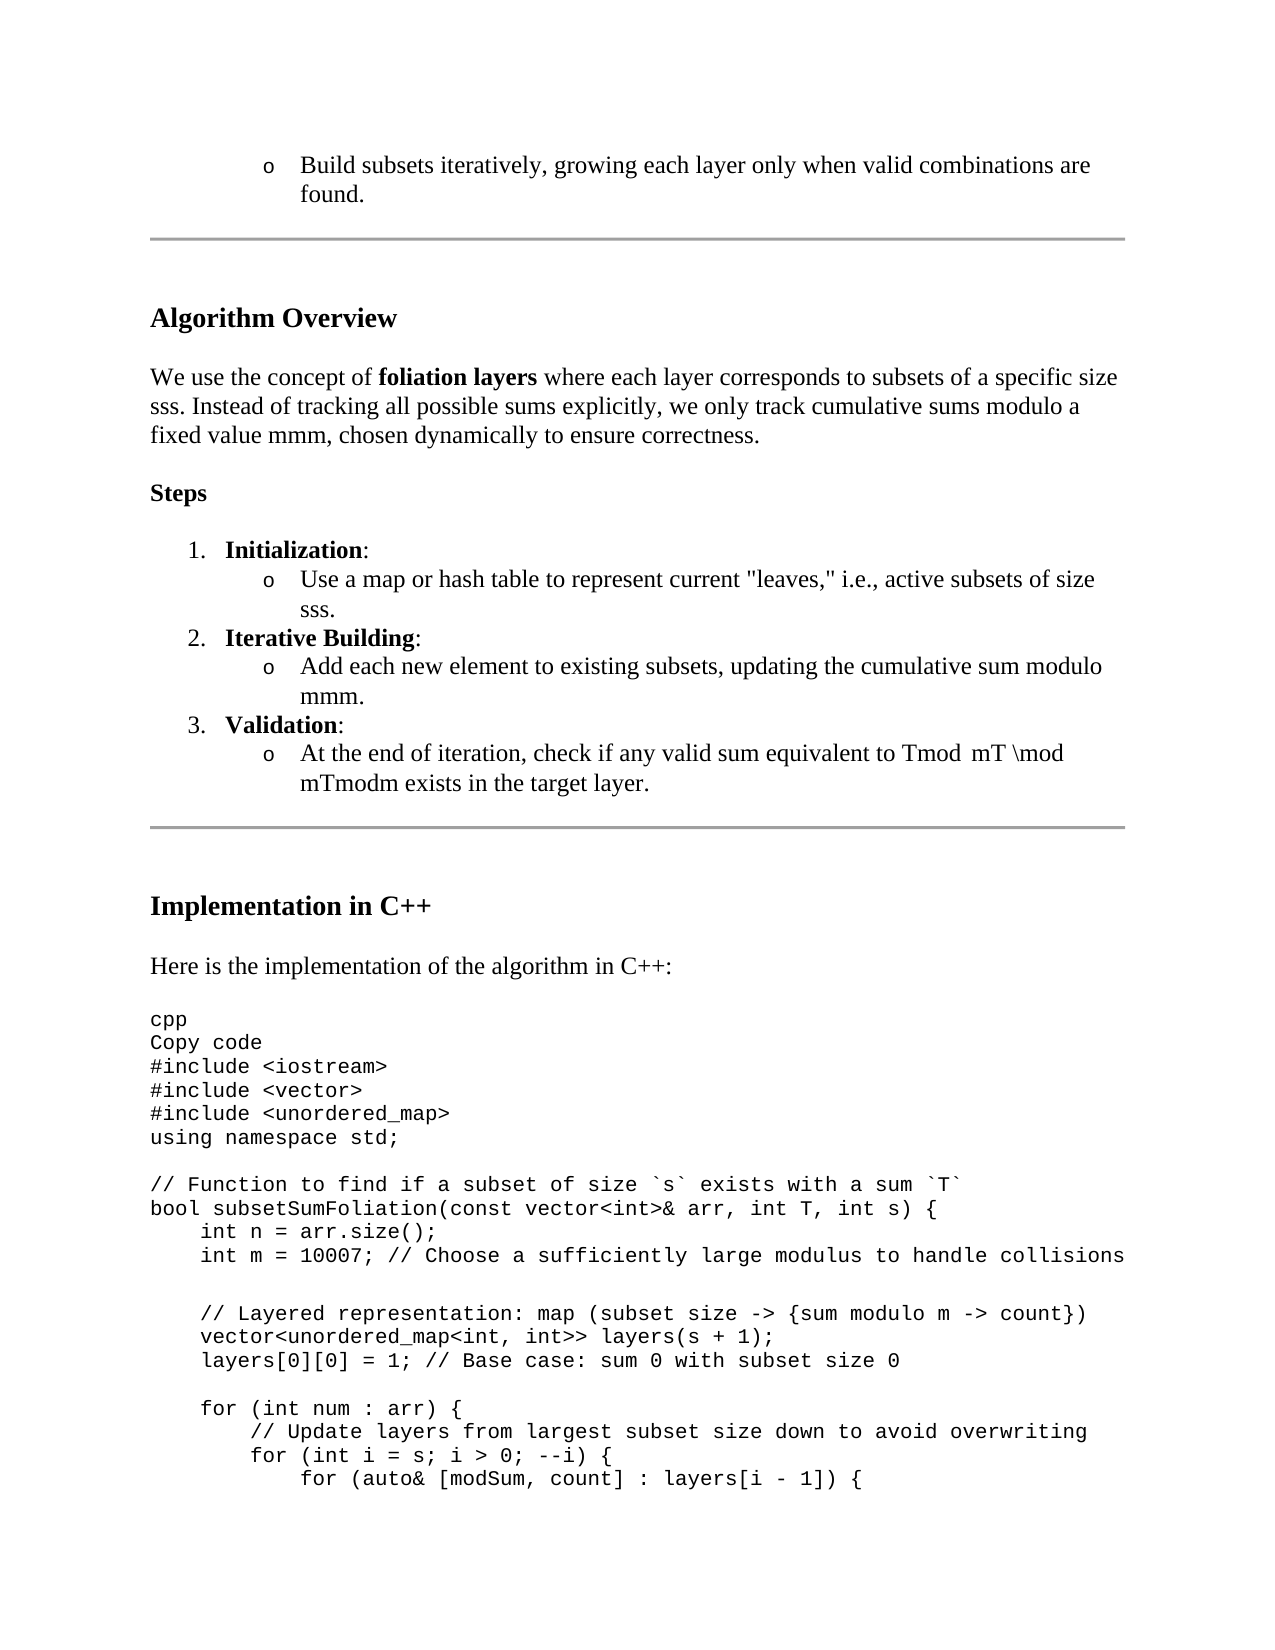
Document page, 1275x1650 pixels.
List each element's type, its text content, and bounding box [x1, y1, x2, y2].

text Algorithm Overview [150, 301, 1125, 333]
list Build subsets iteratively, growing each layer only when valid combinations are found. [262, 150, 1125, 208]
text using namespace std; [150, 1127, 1125, 1151]
text Here is the implementation of the algorithm in C++: [150, 951, 1125, 979]
text #include <vector> [150, 1080, 1125, 1103]
list At the end of iteration, check if any valid sum equivalent to Tmod mT \mod mTmodm exists in the target layer. [262, 738, 1125, 797]
text // Function to find if a subset of size `s` exists with a sum `T` [150, 1174, 1125, 1198]
text cpp [150, 1009, 1125, 1032]
list Validation: [187, 710, 1125, 738]
text for (int i = s; i > 0; --i) { [150, 1445, 1125, 1468]
text Implementation in C++ [150, 889, 1125, 922]
text Steps [150, 478, 1125, 506]
list Use a map or hash table to represent current "leaves," i.e., active subsets of size sss. [262, 564, 1125, 623]
list Add each new element to existing subsets, updating the cumulative sum modulo mmm. [262, 651, 1125, 710]
text // Update layers from largest subset size down to avoid overwriting [150, 1421, 1125, 1445]
text We use the concept of foliation layers where each layer corresponds to subsets of a specific size sss. Instead of tracking all possible sums explicitly, we only track cumulative sums modulo a fixed value mmm, chosen dynamically to ensure correctness. [150, 362, 1125, 448]
text for (int num : arr) { [150, 1397, 1125, 1421]
text #include <iostream> [150, 1056, 1125, 1080]
list Initialization: [187, 536, 1125, 564]
text vector<unordered_map<int, int>> layers(s + 1); [150, 1327, 1125, 1350]
text int n = arr.size(); [150, 1222, 1125, 1245]
text Copy code [150, 1032, 1125, 1056]
text int m = 10007; // Choose a sufficiently large modulus to handle collisions [150, 1245, 1125, 1269]
text for (auto& [modSum, count] : layers[i - 1]) { [150, 1468, 1125, 1492]
text layers[0][0] = 1; // Base case: sum 0 with subset size 0 [150, 1350, 1125, 1374]
text bool subsetSumFoliation(const vector<int>& arr, int T, int s) { [150, 1198, 1125, 1222]
list Iterative Building: [187, 623, 1125, 651]
text #include <unordered_map> [150, 1103, 1125, 1127]
text // Layered representation: map (subset size -> {sum modulo m -> count}) [150, 1303, 1125, 1327]
